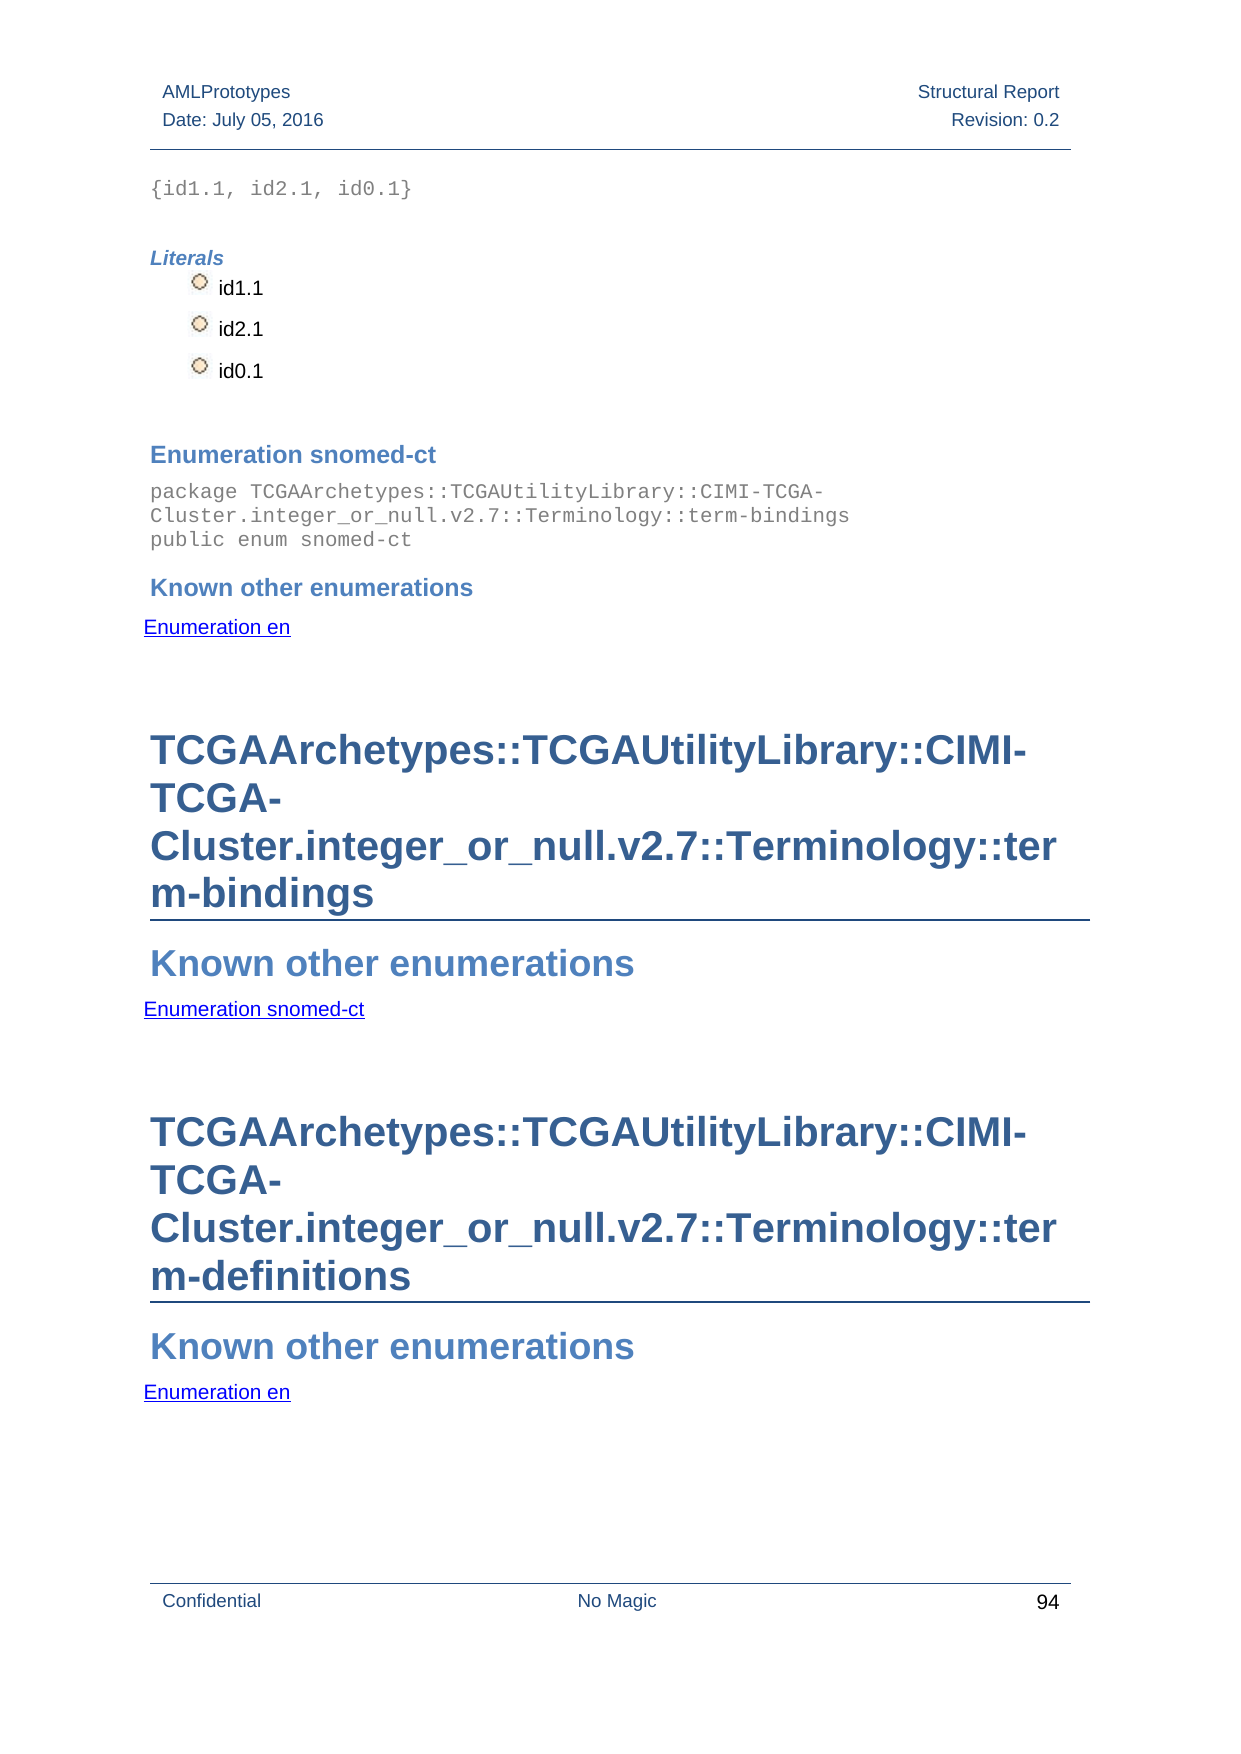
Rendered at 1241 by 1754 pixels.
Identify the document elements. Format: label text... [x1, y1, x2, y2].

subtitle Enumeration snomed-ct [150, 440, 1090, 469]
text id0.1 [187, 354, 1090, 383]
text id1.1 [187, 270, 1090, 299]
picture [187, 353, 213, 379]
text Enumeration en [143, 1380, 1090, 1404]
subtitle Known other enumerations [150, 573, 1090, 602]
subtitle TCGAArchetypes::TCGAUtilityLibrary::CIMI-TCGA-Cluster.integer_or_null.v2.7::Terminology::term-bindings [150, 725, 1090, 919]
subtitle Known other enumerations [150, 1324, 1090, 1367]
text public enum snomed-ct [150, 529, 1090, 552]
text id2.1 [187, 312, 1090, 341]
text package TCGAArchetypes::TCGAUtilityLibrary::CIMI-TCGA-Cluster.integer_or_null.v2.7::Terminology::term-bindings [150, 482, 1090, 529]
text Enumeration en [143, 614, 1090, 638]
subtitle Literals [150, 246, 1090, 270]
subtitle TCGAArchetypes::TCGAUtilityLibrary::CIMI-TCGA-Cluster.integer_or_null.v2.7::Terminology::term-definitions [150, 1108, 1090, 1301]
picture [187, 311, 213, 337]
picture [187, 270, 213, 295]
subtitle Known other enumerations [150, 942, 1090, 985]
text {id1.1, id2.1, id0.1} [150, 178, 1090, 201]
text Enumeration snomed-ct [143, 997, 1090, 1021]
